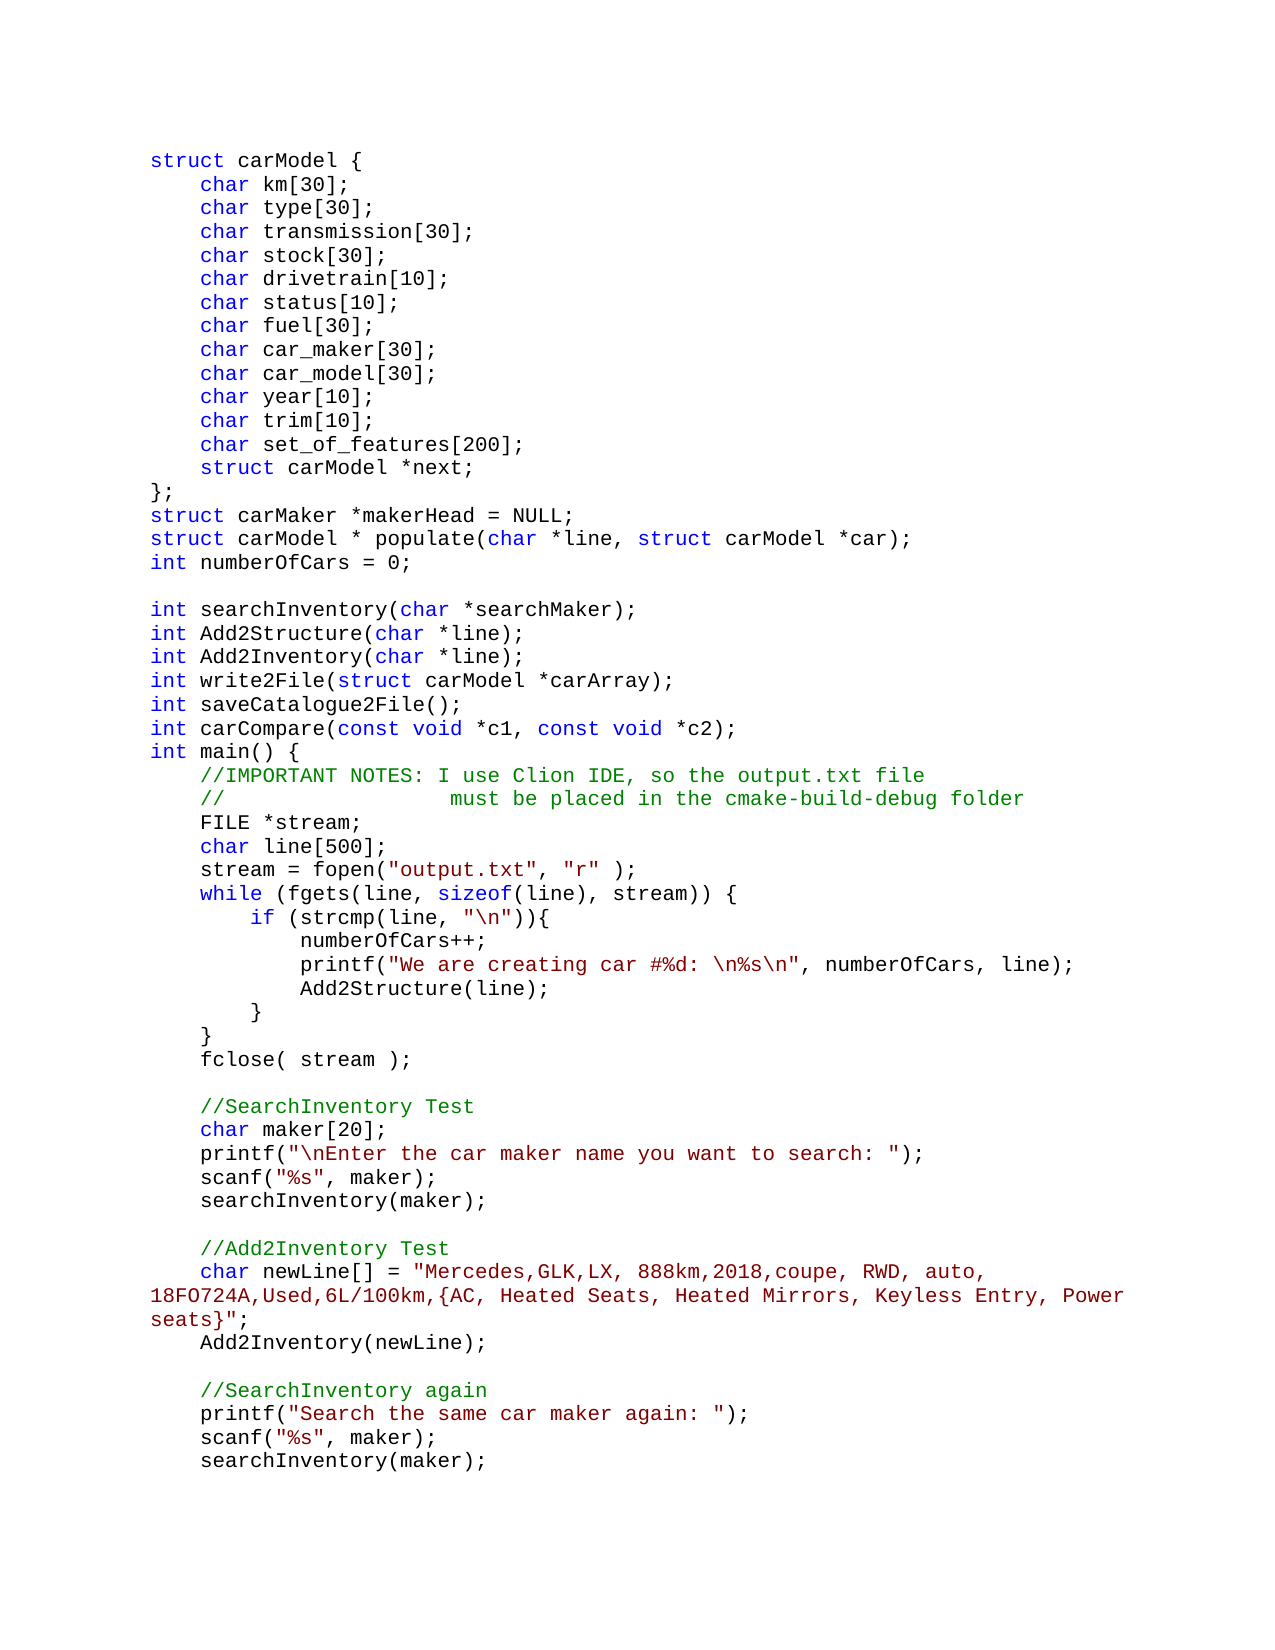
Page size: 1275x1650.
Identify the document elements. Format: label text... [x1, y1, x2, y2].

text char stock[30]; [150, 244, 1125, 268]
text char line[500]; [150, 836, 1125, 859]
text //Add2Inventory Test [150, 1238, 1125, 1261]
text scanf("%s", maker); [150, 1167, 1125, 1190]
text int main() { [150, 741, 1125, 765]
text int Add2Inventory(char *line); [150, 647, 1125, 670]
text char status[10]; [150, 292, 1125, 316]
text struct carModel { [150, 150, 1125, 174]
text char fuel[30]; [150, 316, 1125, 339]
text int saveCatalogue2File(); [150, 694, 1125, 717]
text int numberOfCars = 0; [150, 552, 1125, 576]
text } [150, 1001, 1125, 1025]
text printf("We are creating car #%d: \n%s\n", numberOfCars, line); [150, 954, 1125, 978]
text char newLine[] = "Mercedes,GLK,LX, 888km,2018,coupe, RWD, auto, 18FO724A,Used,6L/100km,{AC, Heated Seats, Heated Mirrors, Keyless Entry, Power seats}"; [150, 1261, 1125, 1332]
text //SearchInventory again [150, 1379, 1125, 1403]
text char car_maker[30]; [150, 339, 1125, 363]
text searchInventory(maker); [150, 1190, 1125, 1214]
text searchInventory(maker); [150, 1451, 1125, 1474]
text char car_model[30]; [150, 363, 1125, 386]
text }; [150, 481, 1125, 505]
text int carCompare(const void *c1, const void *c2); [150, 717, 1125, 741]
text char drivetrain[10]; [150, 268, 1125, 292]
text while (fgets(line, sizeof(line), stream)) { [150, 883, 1125, 907]
text char trim[10]; [150, 410, 1125, 434]
text // must be placed in the cmake-build-debug folder [150, 788, 1125, 812]
text stream = fopen("output.txt", "r" ); [150, 859, 1125, 883]
text numberOfCars++; [150, 930, 1125, 954]
text int searchInventory(char *searchMaker); [150, 599, 1125, 623]
text FILE *stream; [150, 812, 1125, 836]
text fclose( stream ); [150, 1048, 1125, 1072]
text //IMPORTANT NOTES: I use Clion IDE, so the output.txt file [150, 765, 1125, 788]
text char transmission[30]; [150, 221, 1125, 244]
text struct carModel *next; [150, 457, 1125, 481]
text char set_of_features[200]; [150, 434, 1125, 457]
text struct carMaker *makerHead = NULL; [150, 505, 1125, 528]
text printf("Search the same car maker again: "); [150, 1403, 1125, 1427]
text char year[10]; [150, 386, 1125, 410]
text char maker[20]; [150, 1119, 1125, 1143]
text int write2File(struct carModel *carArray); [150, 670, 1125, 694]
text printf("\nEnter the car maker name you want to search: "); [150, 1143, 1125, 1167]
text scanf("%s", maker); [150, 1427, 1125, 1451]
text char type[30]; [150, 197, 1125, 221]
text char km[30]; [150, 174, 1125, 197]
text //SearchInventory Test [150, 1096, 1125, 1119]
text Add2Inventory(newLine); [150, 1332, 1125, 1356]
text struct carModel * populate(char *line, struct carModel *car); [150, 528, 1125, 552]
text Add2Structure(line); [150, 978, 1125, 1001]
text if (strcmp(line, "\n")){ [150, 907, 1125, 930]
text int Add2Structure(char *line); [150, 623, 1125, 647]
text } [150, 1025, 1125, 1048]
